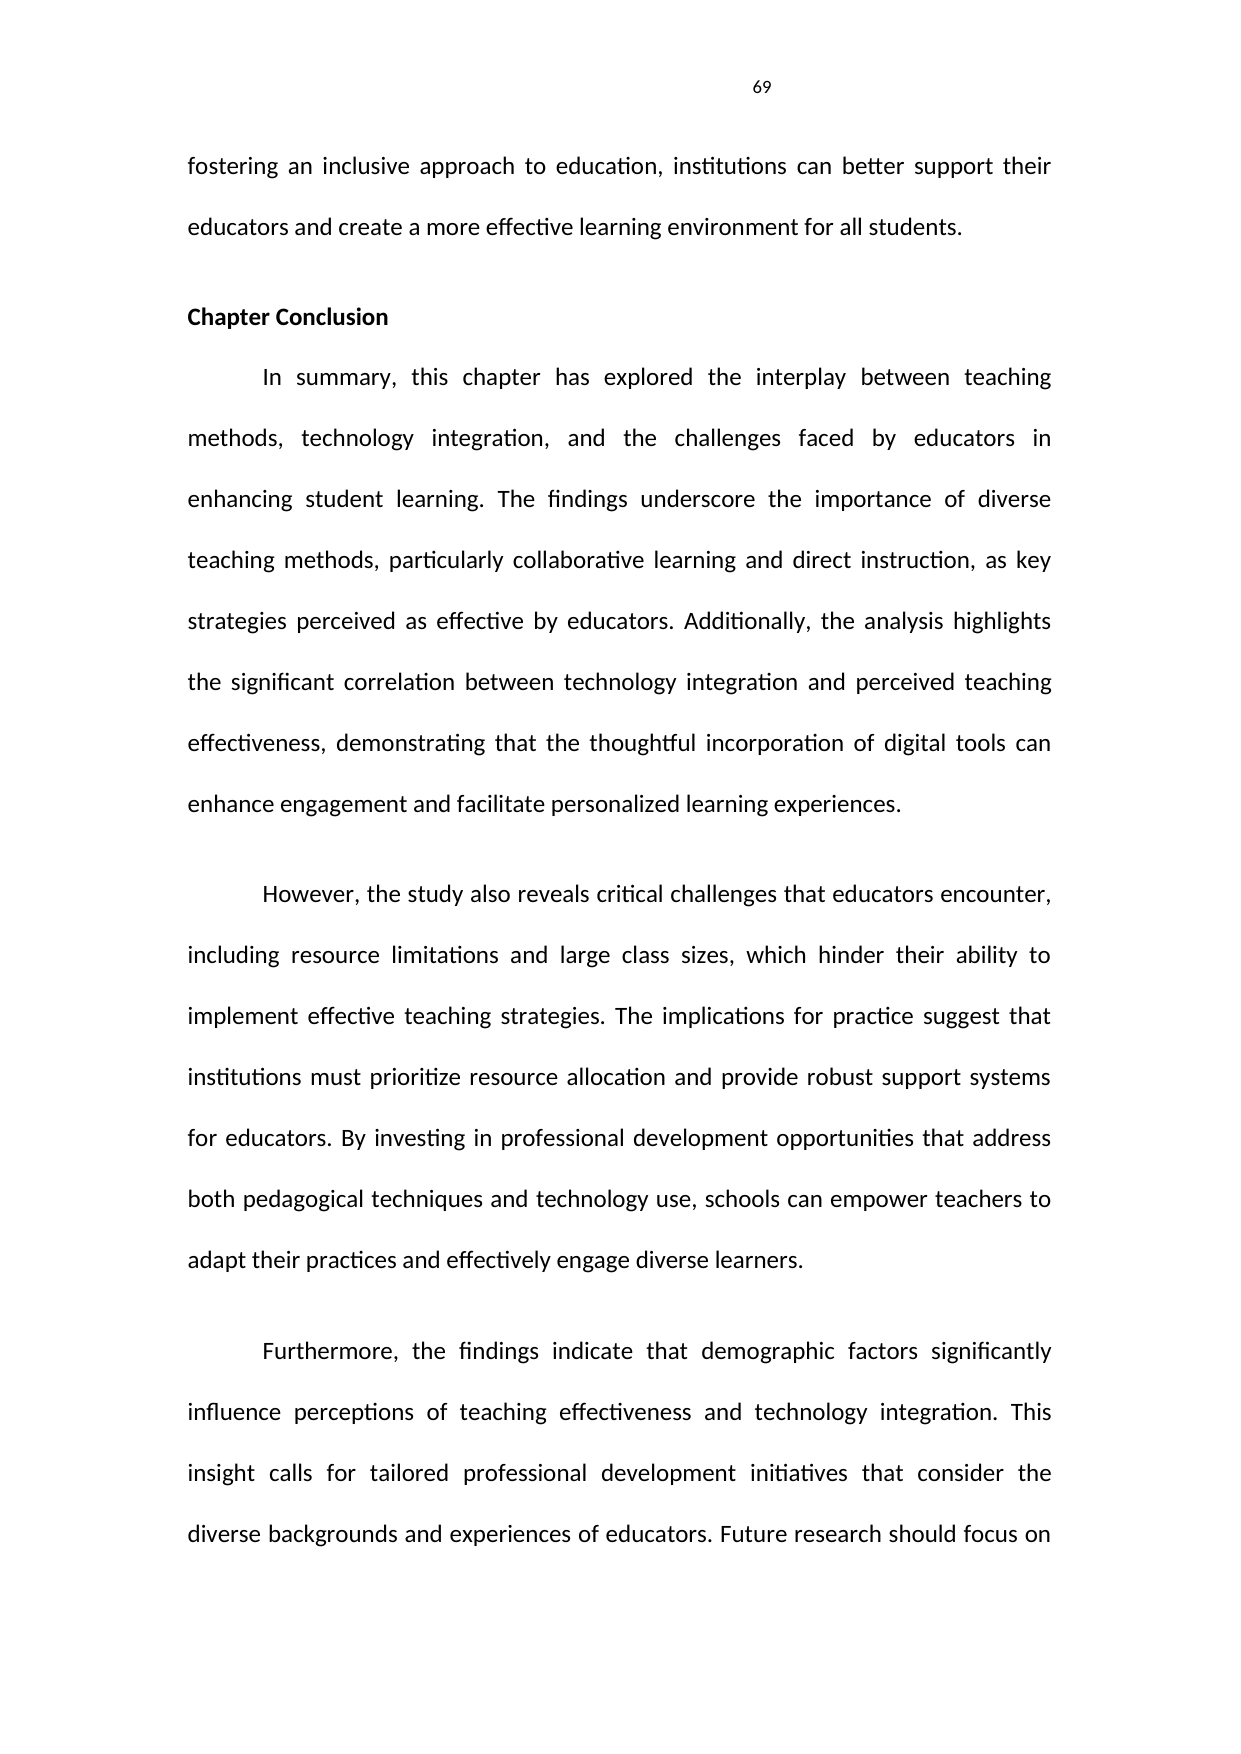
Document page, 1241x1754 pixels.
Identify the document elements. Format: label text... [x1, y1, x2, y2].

text In summary, this chapter has explored the interplay between teaching methods, technology integration, and the challenges faced by educators in enhancing student learning. The findings underscore the importance of diverse teaching methods, particularly collaborative learning and direct instruction, as key strategies perceived as effective by educators. Additionally, the analysis highlights the significant correlation between technology integration and perceived teaching effectiveness, demonstrating that the thoughtful incorporation of digital tools can enhance engagement and facilitate personalized learning experiences. [187, 361, 1053, 819]
text However, the study also reveals critical challenges that educators encounter, including resource limitations and large class sizes, which hinder their ability to implement effective teaching strategies. The implications for practice suggest that institutions must prioritize resource allocation and provide robust support systems for educators. By investing in professional development opportunities that address both pedagogical techniques and technology use, schools can empower teachers to adapt their practices and effectively engage diverse learners. [187, 878, 1053, 1275]
text Chapter Conclusion [187, 301, 1053, 332]
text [187, 1335, 1053, 1548]
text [187, 150, 1053, 242]
